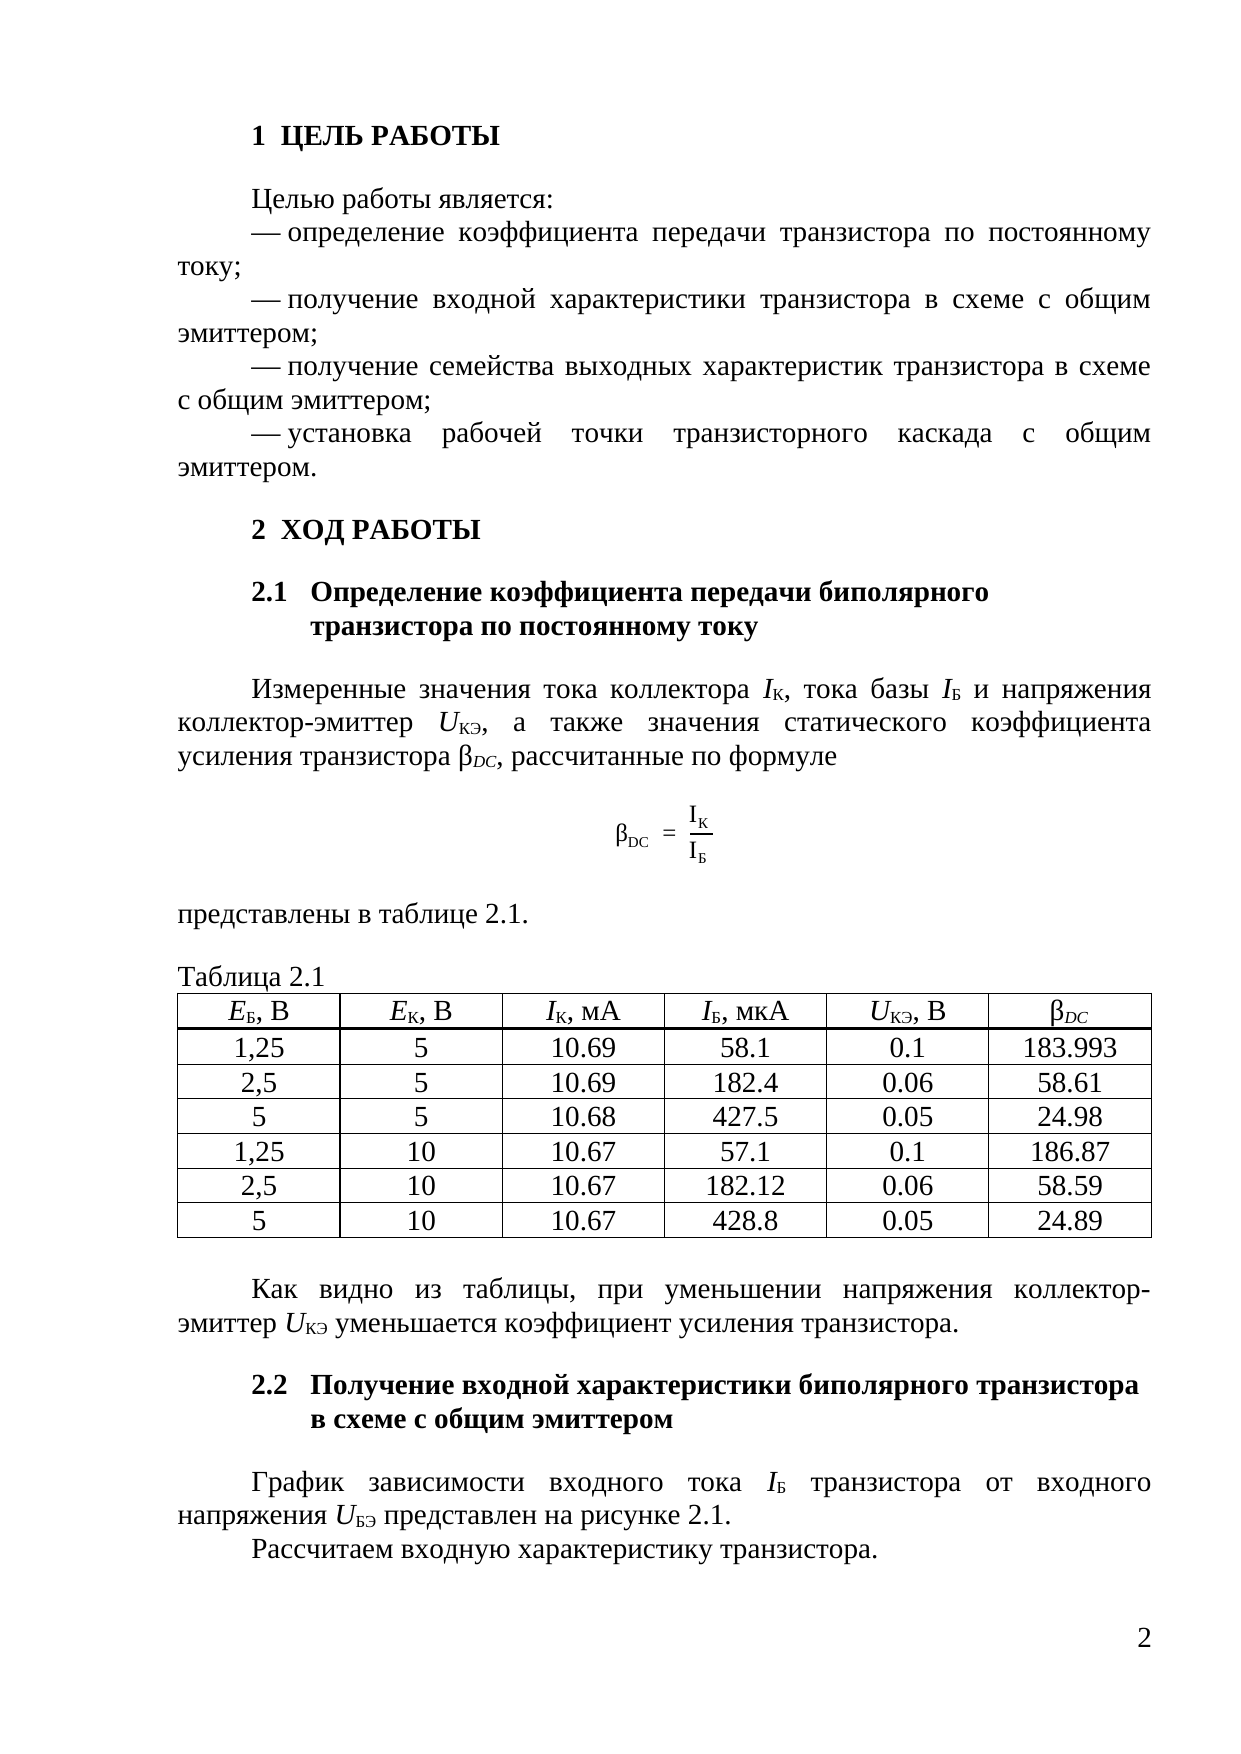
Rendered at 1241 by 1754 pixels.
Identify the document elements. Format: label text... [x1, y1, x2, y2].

table_cell 428.8 [665, 1203, 826, 1237]
text График зависимости входного тока IБ транзистора от входного напряжения UБЭ представлен на рисунке 2.1. [177, 1464, 1152, 1531]
table_cell 5 [341, 1030, 502, 1064]
table_cell 58.1 [665, 1030, 826, 1064]
table_cell 5 [341, 1065, 502, 1098]
text Таблица 2.1 [177, 959, 1152, 992]
table_cell 58.59 [989, 1169, 1151, 1202]
text Как видно из таблицы, при уменьшении напряжения коллектор-эмиттер UКЭ уменьшается коэффициент усиления транзистора. [177, 1271, 1152, 1338]
table_cell 10.69 [503, 1065, 664, 1098]
subtitle Ход работы [251, 512, 1152, 545]
table_cell 57.1 [665, 1134, 826, 1167]
table_cell 182.12 [665, 1169, 826, 1202]
table_cell 0.06 [827, 1065, 988, 1098]
table_cell 10.67 [503, 1169, 664, 1202]
table_header EК, В [341, 994, 502, 1027]
table_cell 427.5 [665, 1099, 826, 1133]
table_cell 24.98 [989, 1099, 1151, 1133]
table_cell 10.69 [503, 1030, 664, 1064]
subtitle Получение входной характеристики биполярного транзистора в схеме с общим эмиттером [251, 1367, 1152, 1434]
table_cell 183.993 [989, 1030, 1151, 1064]
table_header UКЭ, В [827, 994, 988, 1027]
text Рассчитаем входную характеристику транзистора. [177, 1531, 1152, 1564]
table_cell 0.1 [827, 1030, 988, 1064]
table_header IК, мА [503, 994, 664, 1027]
subtitle Определение коэффициента передачи биполярного транзистора по постоянному току [251, 574, 1152, 642]
table_cell 0.06 [827, 1169, 988, 1202]
list получение входной характеристики транзистора в схеме с общим эмиттером; [177, 281, 1152, 348]
table_header EБ, В [178, 994, 339, 1027]
table_cell 1,25 [178, 1134, 339, 1167]
table_cell 2,5 [178, 1169, 339, 1202]
table_cell 58.61 [989, 1065, 1151, 1098]
table_cell 182.4 [665, 1065, 826, 1098]
table_cell 0.05 [827, 1203, 988, 1237]
table_cell 10 [341, 1169, 502, 1202]
table_cell 24.89 [989, 1203, 1151, 1237]
table_cell 0.05 [827, 1099, 988, 1133]
table_cell 5 [341, 1099, 502, 1133]
table_cell 186.87 [989, 1134, 1151, 1167]
table_cell 1,25 [178, 1030, 339, 1064]
subtitle Цель работы [251, 118, 1152, 152]
text Целью работы является: [177, 181, 1152, 214]
table_header βDC [989, 994, 1151, 1027]
list определение коэффициента передачи транзистора по постоянному току; [177, 214, 1152, 281]
table_header IБ, мкА [665, 994, 826, 1027]
list установка рабочей точки транзисторного каскада с общим эмиттером. [177, 416, 1152, 483]
table_cell 10.67 [503, 1203, 664, 1237]
table_cell 5 [178, 1203, 339, 1237]
table_cell 10.67 [503, 1134, 664, 1167]
table_cell 5 [178, 1099, 339, 1133]
list получение семейства выходных характеристик транзистора в схеме с общим эмиттером; [177, 348, 1152, 416]
table_cell 10 [341, 1203, 502, 1237]
table_cell 0.1 [827, 1134, 988, 1167]
text представлены в таблице 2.1. [177, 896, 1152, 930]
text Измеренные значения тока коллектора IК, тока базы IБ и напряжения коллектор-эмиттер UКЭ, а также значения статического коэффициента усиления транзистора βDC, рассчитанные по формуле [177, 671, 1152, 771]
table_cell 10 [341, 1134, 502, 1167]
table_cell 2,5 [178, 1065, 339, 1098]
table_cell 10.68 [503, 1099, 664, 1133]
